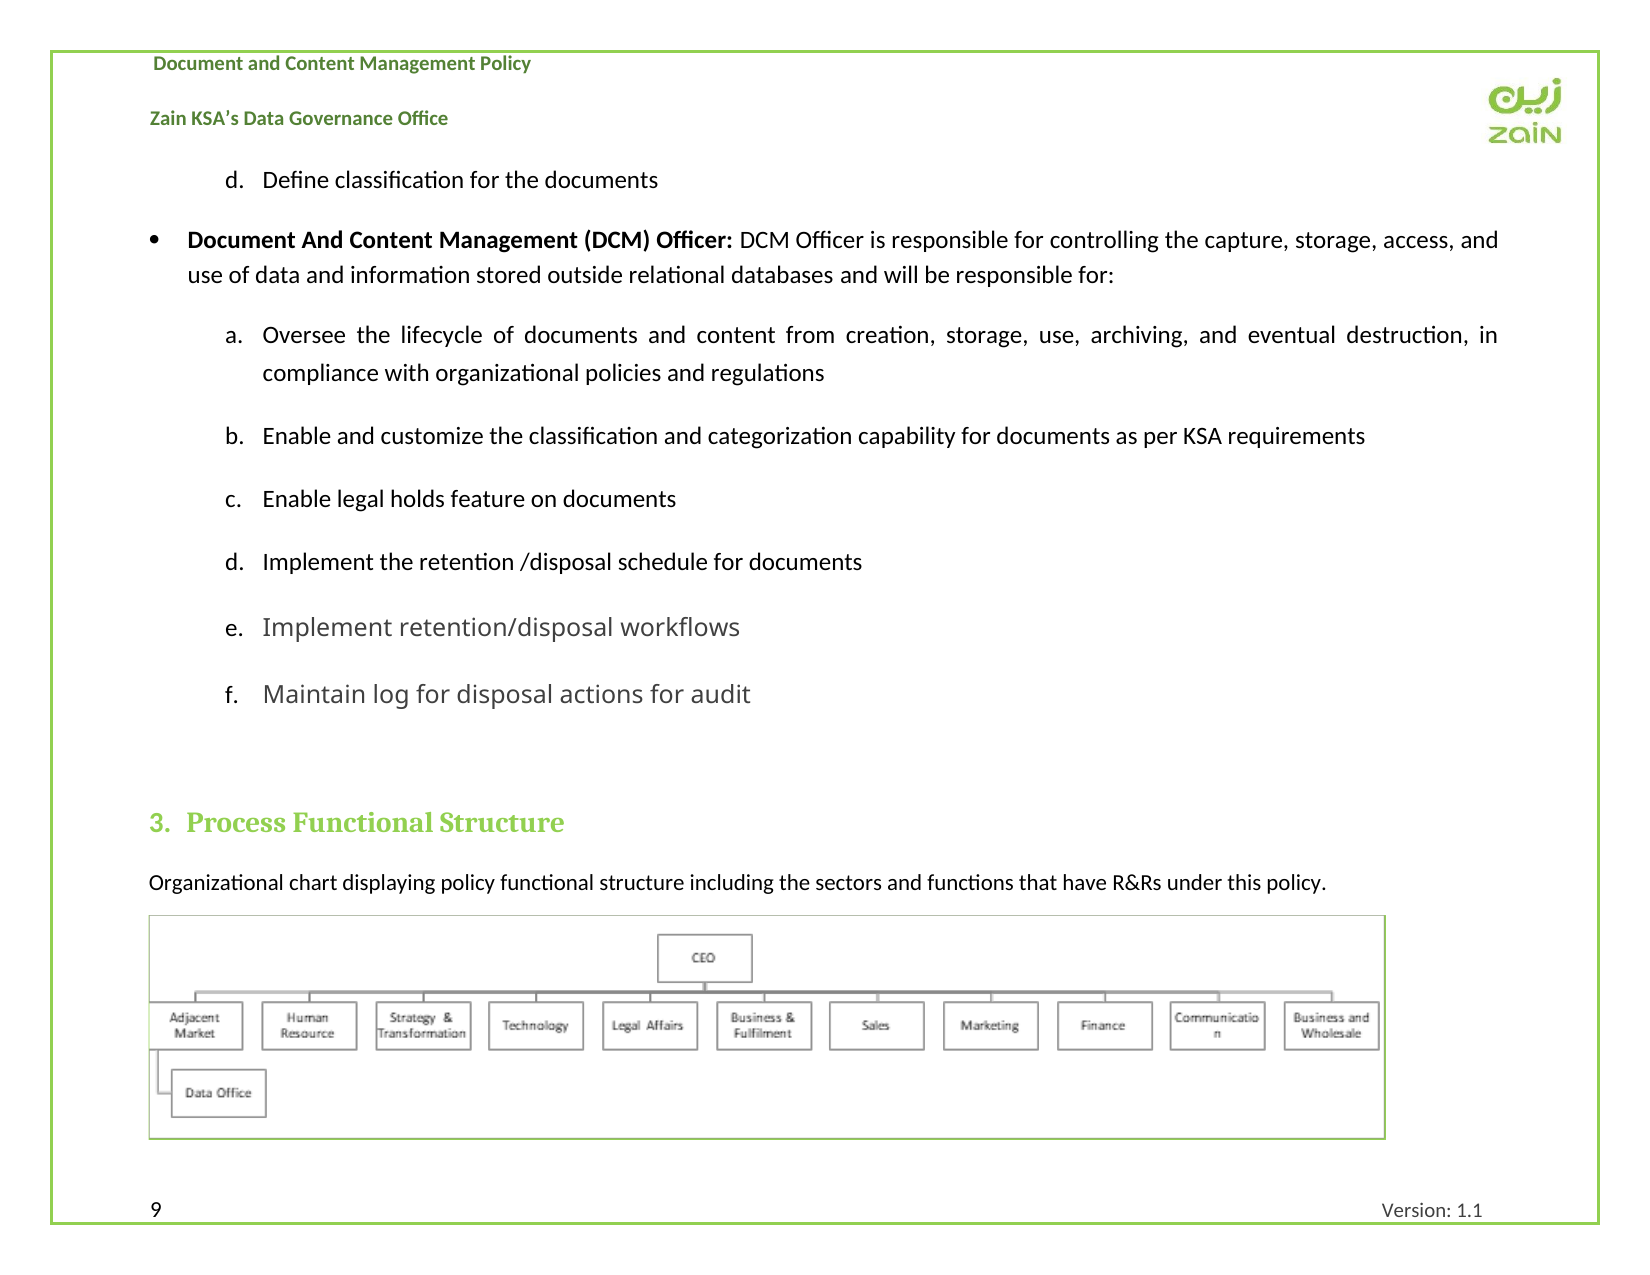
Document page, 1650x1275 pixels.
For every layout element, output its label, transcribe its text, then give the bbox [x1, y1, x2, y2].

subtitle Process Functional Structure [148, 804, 1501, 840]
list Define classification for the documents [225, 156, 1501, 194]
list Maintain log for disposal actions for audit [225, 677, 1501, 711]
list Oversee the lifecycle of documents and content from creation, storage, use, archiving, and eventual destruction, in compliance with organizational policies and regulations [225, 319, 1501, 388]
list Enable legal holds feature on documents [225, 483, 1501, 514]
list Implement the retention /disposal schedule for documents [225, 546, 1501, 577]
text Organizational chart displaying policy functional structure including the sectors and functions that have R&Rs under this policy. [148, 868, 1501, 896]
list Document And Content Management (DCM) Officer: DCM Officer is responsible for controlling the capture, storage, access, and use of data and information stored outside relational databases and will be responsible for: [150, 224, 1501, 289]
picture [1471, 66, 1578, 155]
list Implement retention/disposal workflows [225, 609, 1501, 644]
list Enable and customize the classification and categorization capability for documents as per KSA requirements [225, 420, 1501, 451]
picture [148, 915, 1386, 1140]
